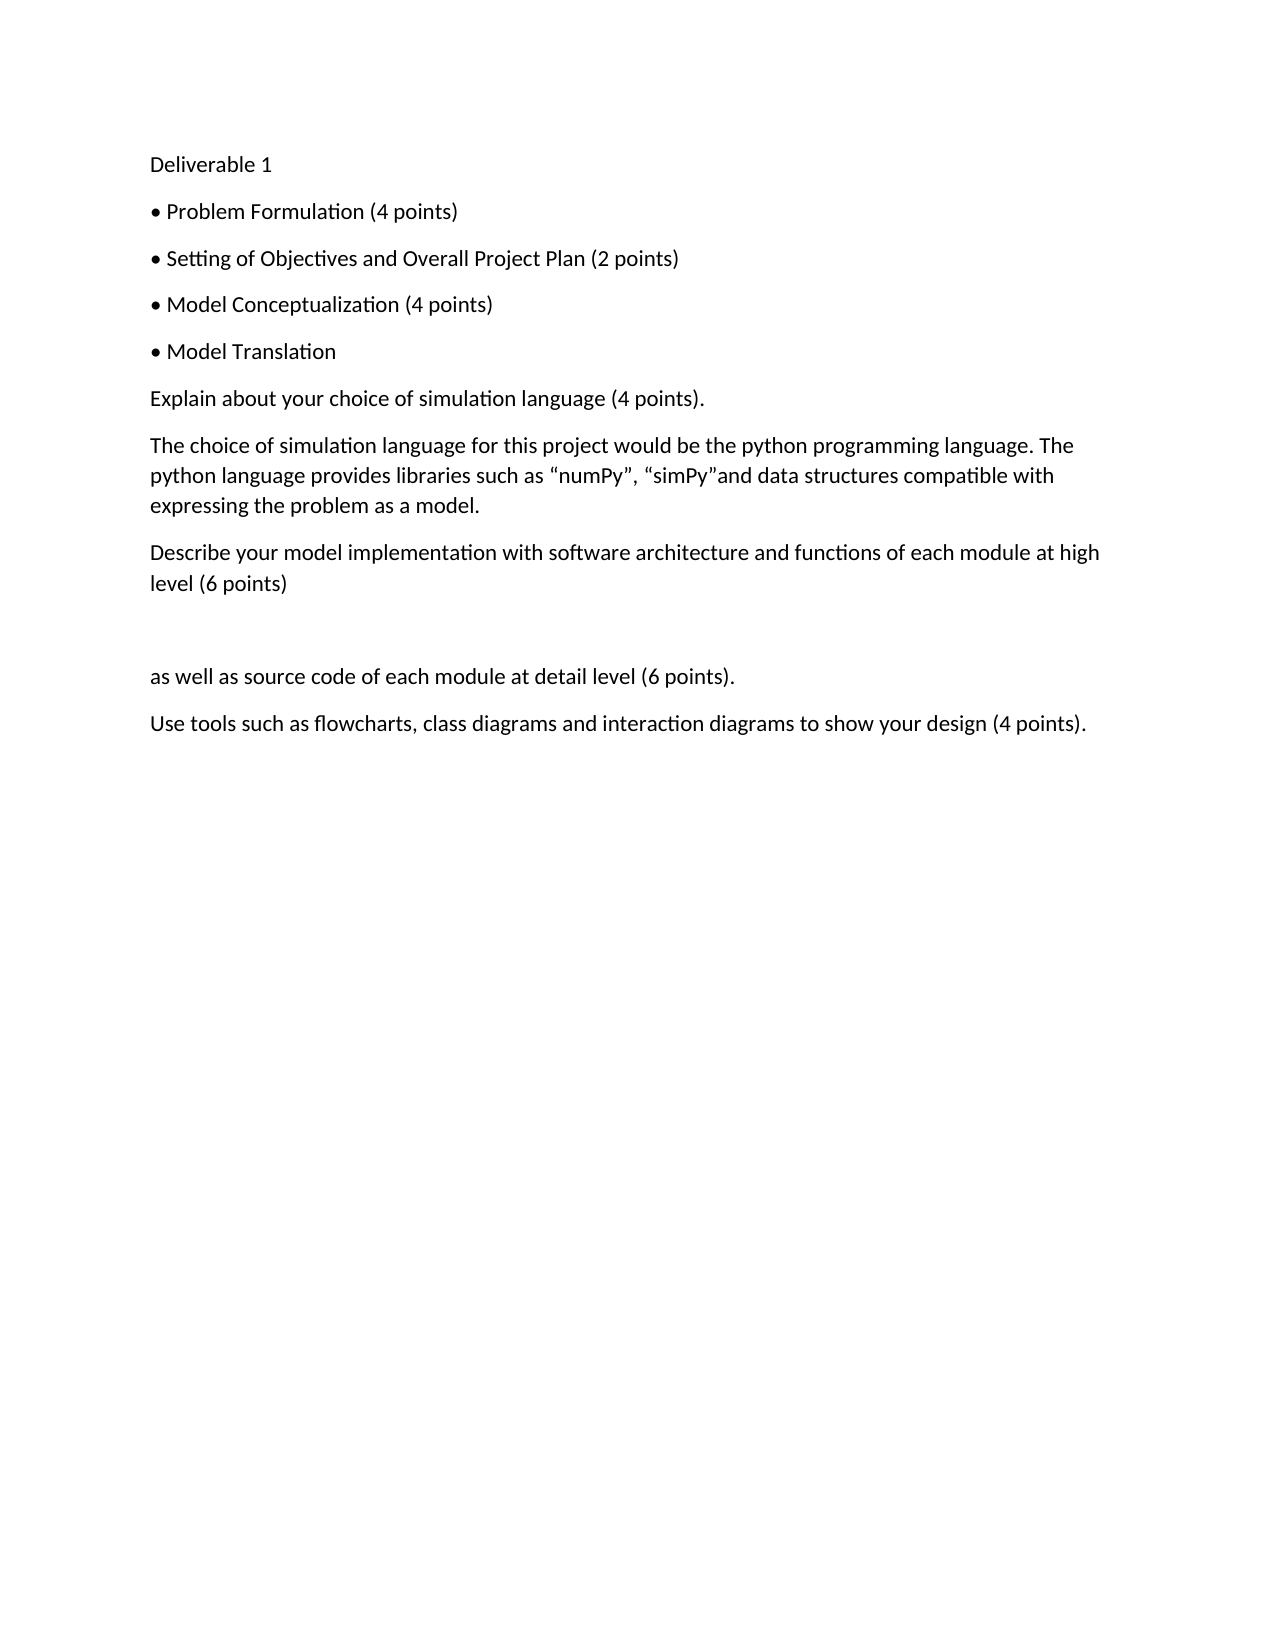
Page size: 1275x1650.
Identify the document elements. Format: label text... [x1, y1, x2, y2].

text Use tools such as flowcharts, class diagrams and interaction diagrams to show your design (4 points). [150, 709, 1125, 737]
text • Setting of Objectives and Overall Project Plan (2 points) [150, 244, 1125, 272]
text The choice of simulation language for this project would be the python programming language. The python language provides libraries such as “numPy”, “simPy”and data structures compatible with expressing the problem as a model. [150, 431, 1125, 520]
text Describe your model implementation with software architecture and functions of each module at high level (6 points) [150, 538, 1125, 597]
text Deliverable 1 [150, 150, 1125, 178]
text • Model Translation [150, 337, 1125, 366]
text Explain about your choice of simulation language (4 points). [150, 384, 1125, 412]
text • Problem Formulation (4 points) [150, 197, 1125, 225]
text • Model Conceptualization (4 points) [150, 291, 1125, 319]
text as well as source code of each module at detail level (6 points). [150, 662, 1125, 691]
